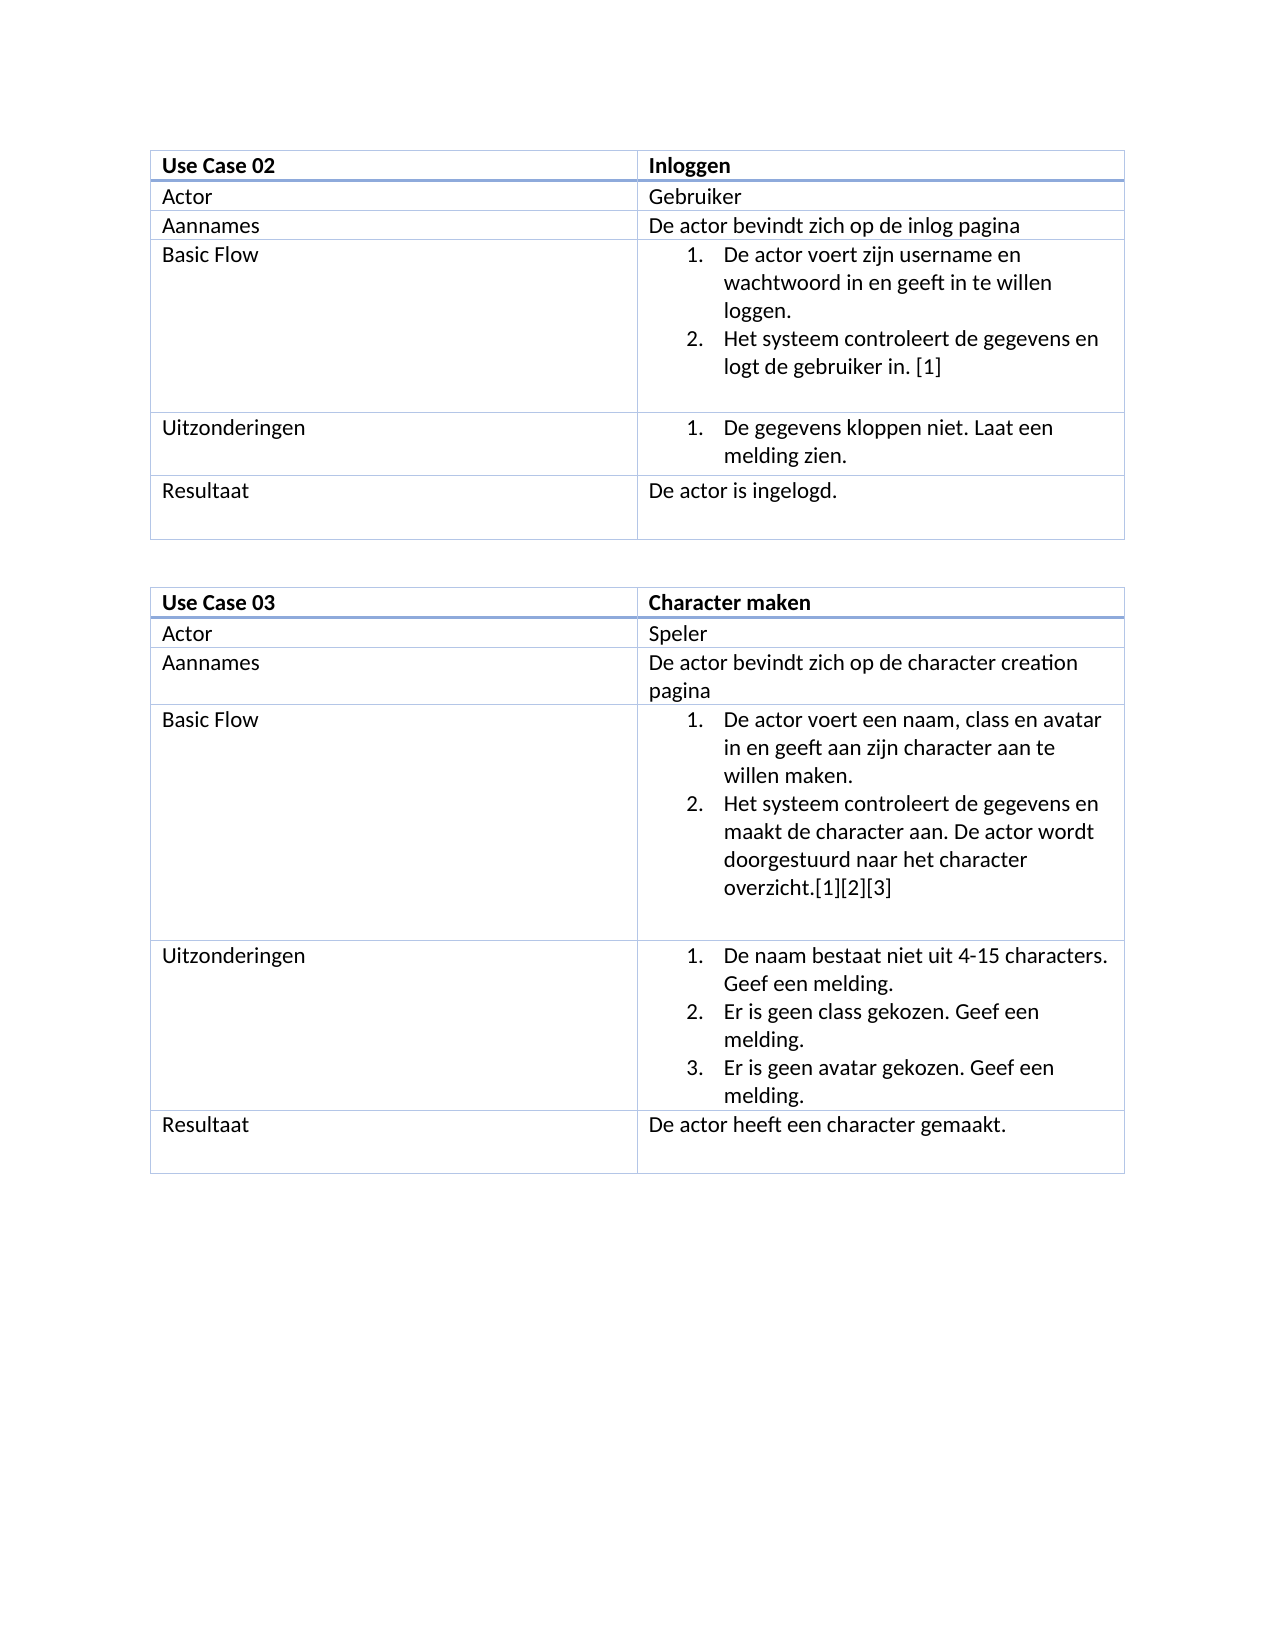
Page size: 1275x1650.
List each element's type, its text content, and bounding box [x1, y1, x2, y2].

table_cell Gebruiker [638, 182, 1124, 210]
table_cell Actor [151, 619, 637, 647]
table_cell Uitzonderingen [151, 941, 637, 1109]
table_cell Basic Flow [151, 705, 637, 940]
table_header Use Case 02 [151, 151, 637, 179]
table_cell De actor is ingelogd. [638, 476, 1124, 539]
table_cell Aannames [151, 648, 637, 704]
table_header Use Case 03 [151, 588, 637, 616]
table_header Character maken [638, 588, 1124, 616]
table_cell Resultaat [151, 1111, 637, 1173]
table_cell De actor bevindt zich op de character creation pagina [638, 648, 1124, 704]
table_cell Resultaat [151, 476, 637, 539]
table_cell De actor heeft een character gemaakt. [638, 1111, 1124, 1173]
table_cell Uitzonderingen [151, 413, 637, 475]
table_cell De actor voert een naam, class en avatar in en geeft aan zijn character aan te willen maken. Het systeem controleert de gegevens en maakt de character aan. De actor wordt doorgestuurd naar het character overzicht.[1][2][3] [638, 705, 1124, 940]
table_cell Basic Flow [151, 240, 637, 412]
table_cell Speler [638, 619, 1124, 647]
table_header Inloggen [638, 151, 1124, 179]
table_cell Aannames [151, 211, 637, 239]
table_cell De naam bestaat niet uit 4-15 characters. Geef een melding. Er is geen class gekozen. Geef een melding. Er is geen avatar gekozen. Geef een melding. [638, 941, 1124, 1109]
table_cell De gegevens kloppen niet. Laat een melding zien. [638, 413, 1124, 475]
table_cell De actor voert zijn username en wachtwoord in en geeft in te willen loggen. Het systeem controleert de gegevens en logt de gebruiker in. [1] [638, 240, 1124, 412]
table_cell Actor [151, 182, 637, 210]
table_cell De actor bevindt zich op de inlog pagina [638, 211, 1124, 239]
